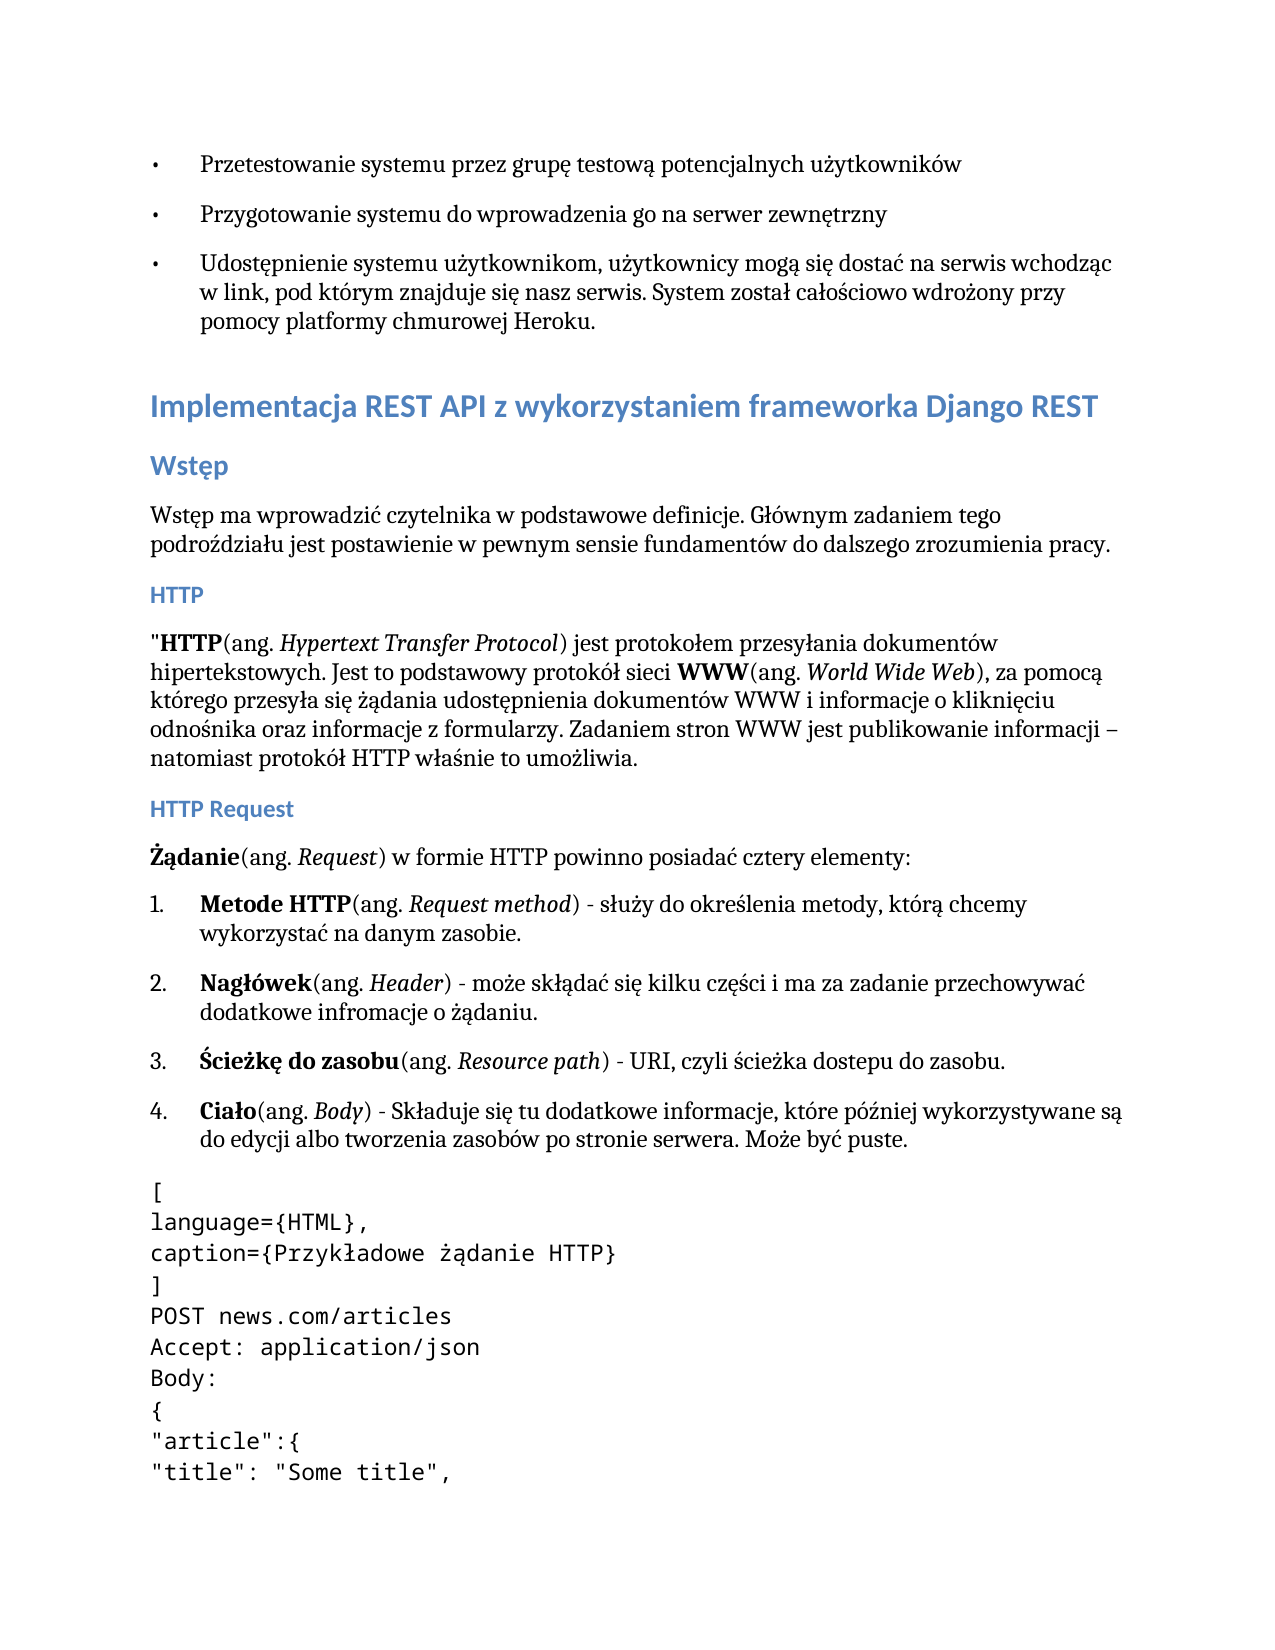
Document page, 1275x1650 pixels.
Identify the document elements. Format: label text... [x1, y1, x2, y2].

list Ciało(ang. Body) - Składuje się tu dodatkowe informacje, które później wykorzystywane są do edycji albo tworzenia zasobów po stronie serwera. Może być puste. [150, 1097, 1125, 1154]
list Ścieżkę do zasobu(ang. Resource path) - URI, czyli ścieżka dostepu do zasobu. [150, 1047, 1125, 1076]
list Przygotowanie systemu do wprowadzenia go na serwer zewnętrzny [150, 199, 1125, 228]
subtitle HTTP Request [150, 793, 1125, 824]
text Wstęp ma wprowadzić czytelnika w podstawowe definicje. Głównym zadaniem tego podroździału jest postawienie w pewnym sensie fundamentów do dalszego zrozumienia pracy. [150, 501, 1125, 559]
list Udostępnienie systemu użytkownikom, użytkownicy mogą się dostać na serwis wchodząc w link, pod którym znajduje się nasz serwis. System został całościowo wdrożony przy pomocy platformy chmurowej Heroku. [150, 249, 1125, 335]
list Przetestowanie systemu przez grupę testową potencjalnych użytkowników [150, 150, 1125, 179]
subtitle Implementacja REST API z wykorzystaniem frameworka Django REST [150, 385, 1125, 426]
subtitle Wstęp [150, 447, 1125, 483]
subtitle HTTP [150, 580, 1125, 610]
list Nagłówek(ang. Header) - może skłądać się kilku części i ma za zadanie przechowywać dodatkowe infromacje o żądaniu. [150, 969, 1125, 1026]
text Żądanie(ang. Request) w formie HTTP powinno posiadać cztery elementy: [150, 843, 1125, 872]
list Metode HTTP(ang. Request method) - służy do określenia metody, którą chcemy wykorzystać na danym zasobie. [150, 890, 1125, 948]
text "HTTP(ang. Hypertext Transfer Protocol) jest protokołem przesyłania dokumentów hipertekstowych. Jest to podstawowy protokół sieci WWW(ang. World Wide Web), za pomocą którego przesyła się żądania udostępnienia dokumentów WWW i informacje o kliknięciu odnośnika oraz informacje z formularzy. Zadaniem stron WWW jest publikowanie informacji – natomiast protokół HTTP właśnie to umożliwia. [150, 629, 1125, 773]
